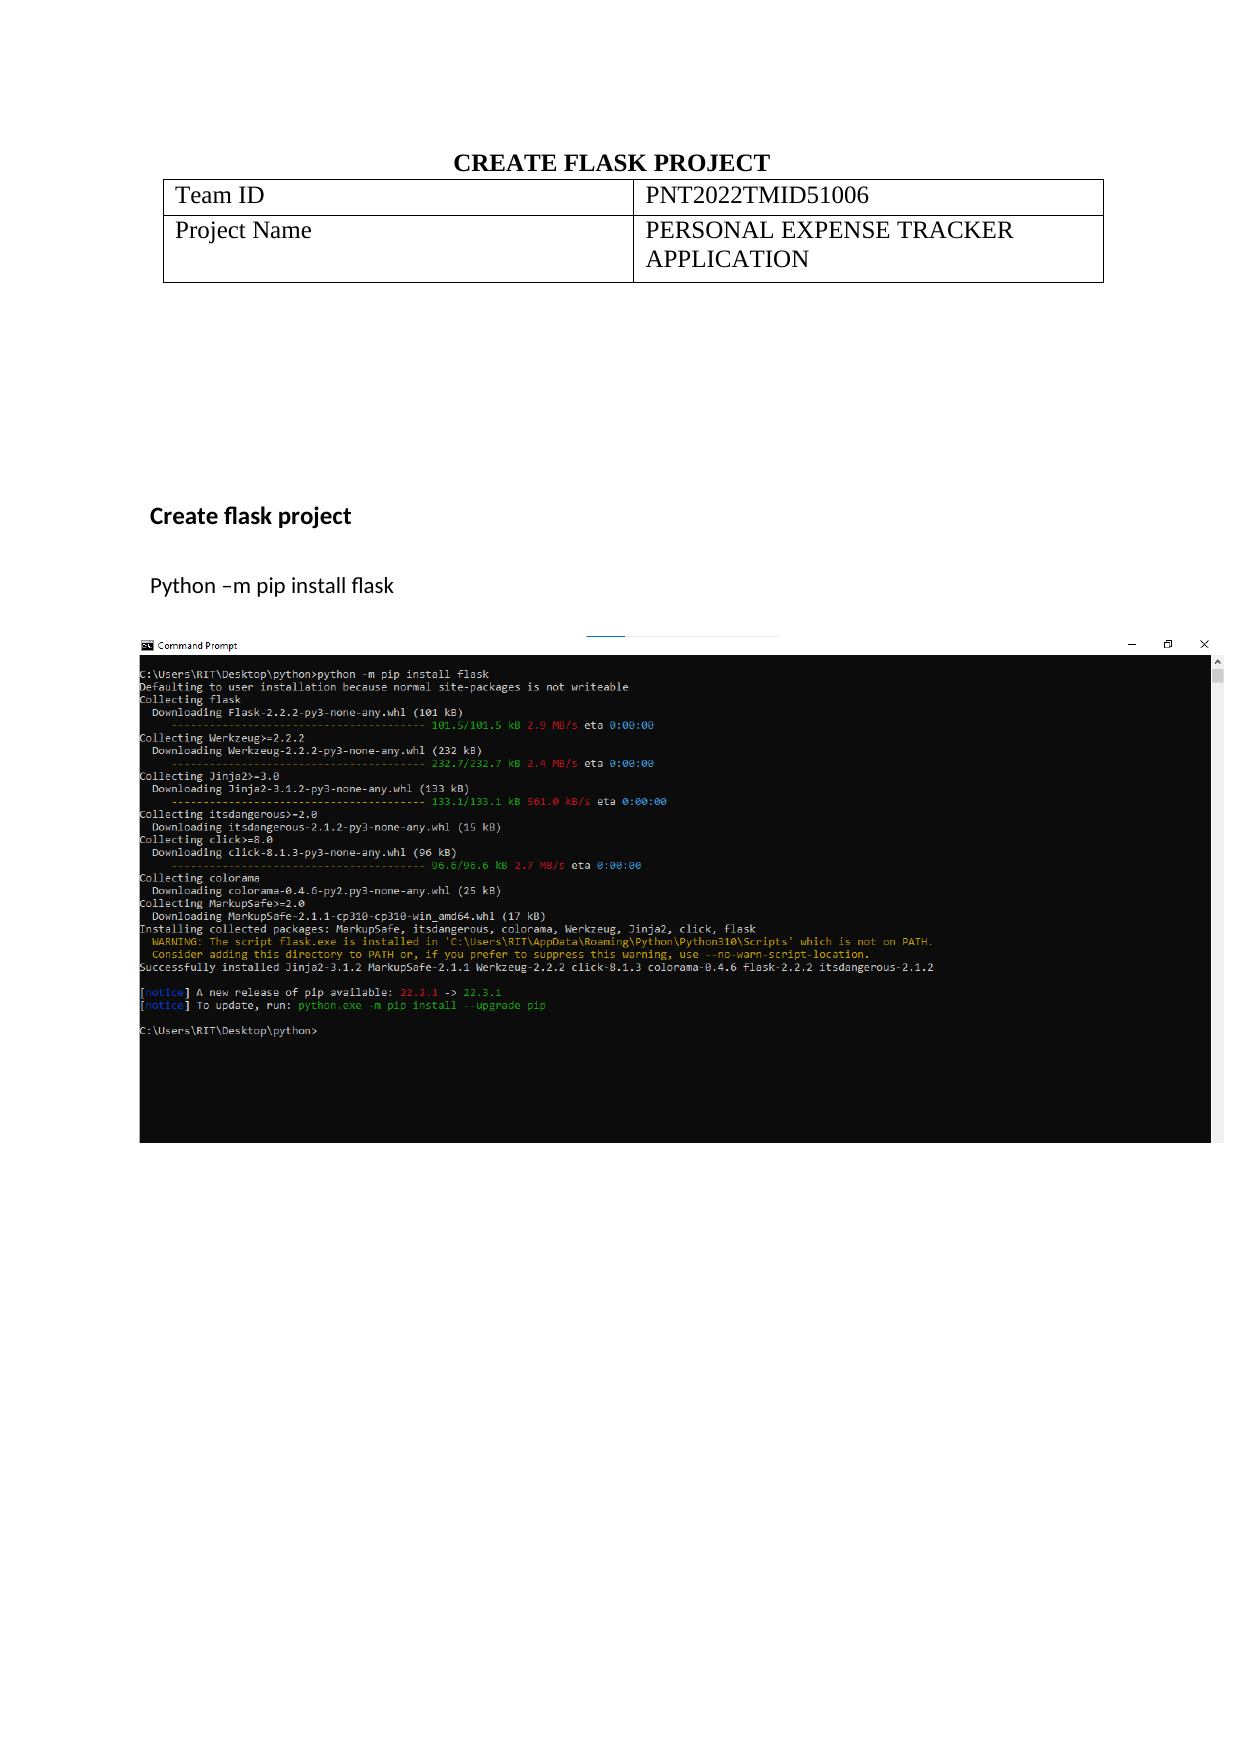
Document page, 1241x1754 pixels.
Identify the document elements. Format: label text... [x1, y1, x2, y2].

table_cell Project Name [164, 216, 633, 282]
text Python –m pip install flask [150, 572, 1223, 600]
text CREATE FLASK PROJECT [453, 148, 1223, 176]
text Create flask project [150, 500, 1223, 531]
table_header Team ID [164, 180, 633, 214]
table_cell PERSONAL EXPENSE TRACKER APPLICATION [634, 216, 1103, 282]
picture [139, 636, 1224, 1143]
table_header PNT2022TMID51006 [634, 180, 1103, 214]
